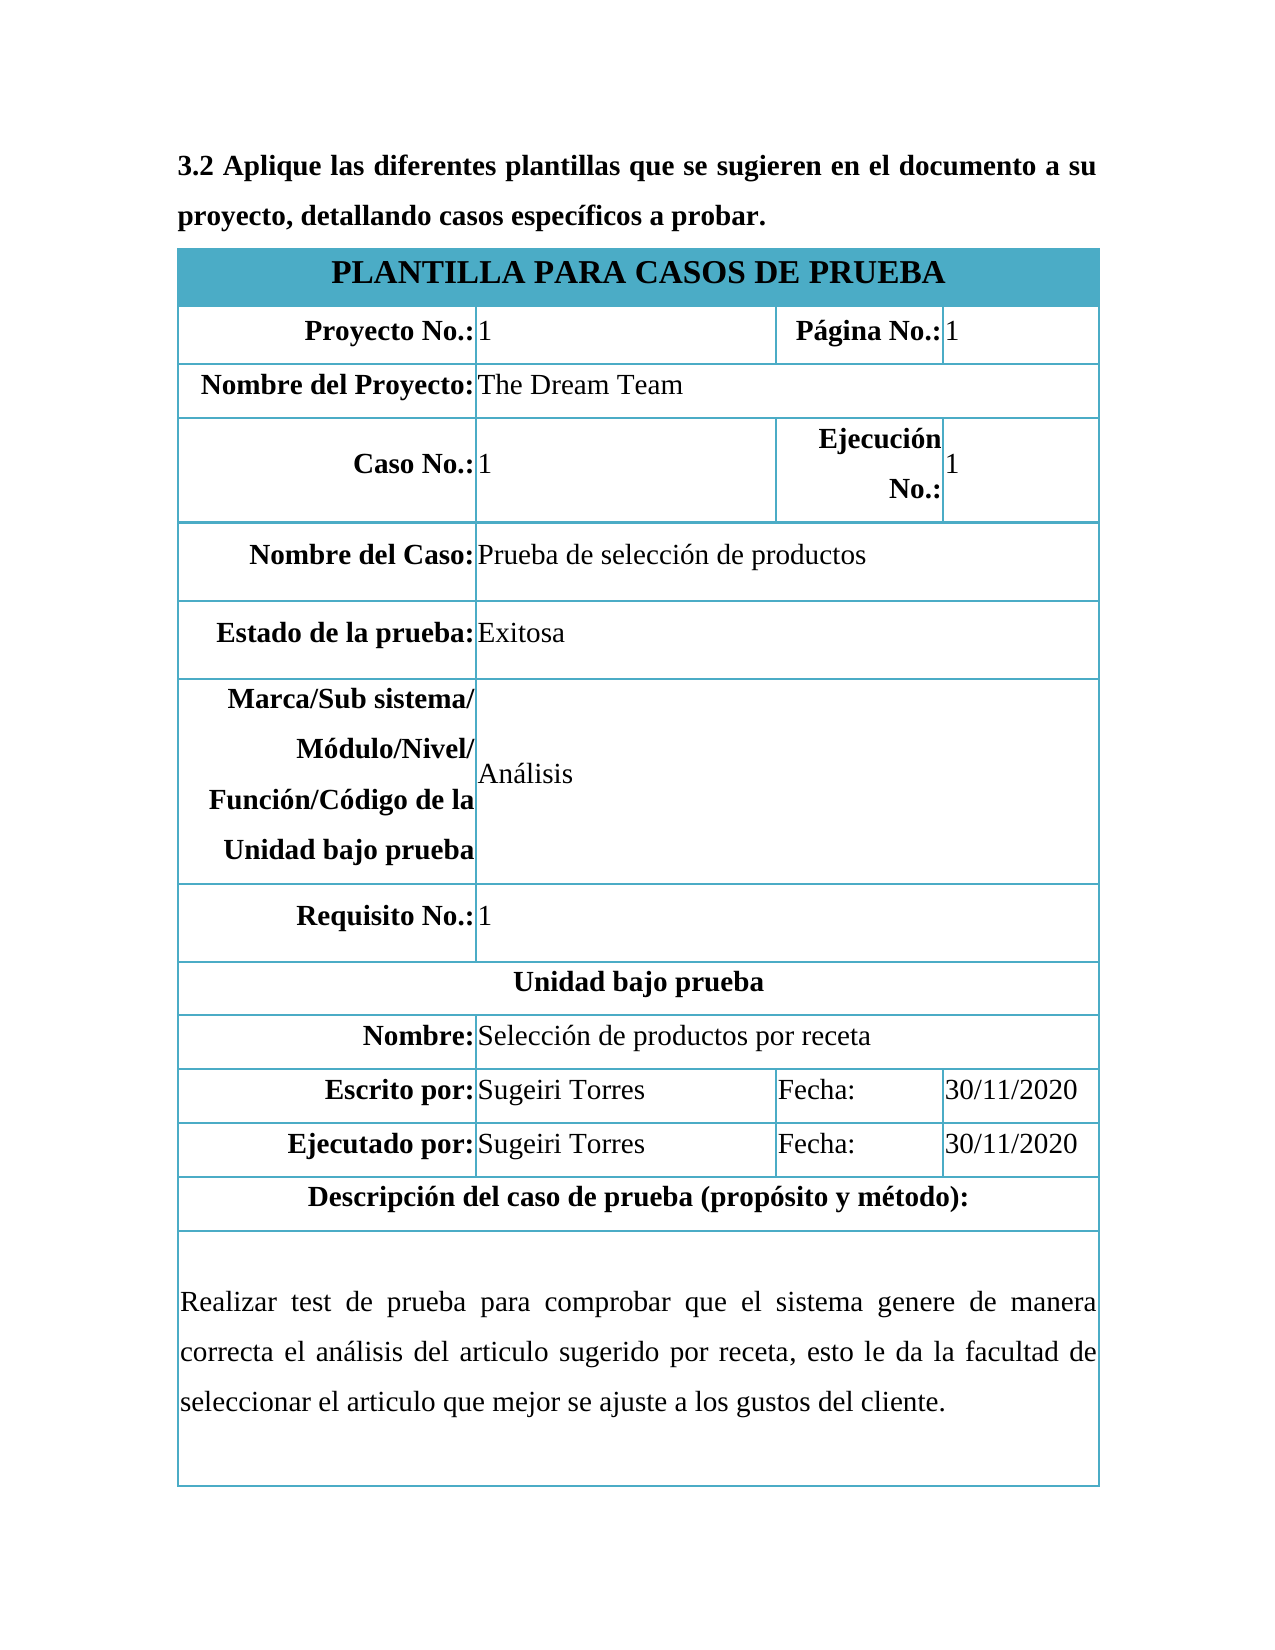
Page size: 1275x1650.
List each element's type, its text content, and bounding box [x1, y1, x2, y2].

table_cell Sugeiri Torres [477, 1124, 775, 1176]
subtitle 3.2 Aplique las diferentes plantillas que se sugieren en el documento a su proyecto, detallando casos específicos a probar. [177, 148, 1098, 231]
table_cell 1 [477, 419, 775, 521]
table_header PLANTILLA PARA CASOS DE PRUEBA [179, 250, 1098, 307]
table_cell Selección de productos por receta [477, 1016, 1098, 1068]
table_cell 1 [944, 312, 1098, 363]
table_cell Prueba de selección de productos [477, 524, 1098, 599]
table_cell Ejecución No.: [777, 419, 942, 521]
table_cell The Dream Team [477, 365, 1098, 417]
table_cell Fecha: [777, 1070, 942, 1122]
table_cell 1 [477, 312, 775, 363]
table_cell Exitosa [477, 602, 1098, 678]
table_cell Análisis [477, 680, 1098, 882]
table_cell Realizar test de prueba para comprobar que el sistema genere de manera correcta el análisis del articulo sugerido por receta, esto le da la facultad de seleccionar el articulo que mejor se ajuste a los gustos del cliente. [179, 1232, 1098, 1485]
table_cell Fecha: [777, 1124, 942, 1176]
table_cell Marca/Sub sistema/ Módulo/Nivel/Función/Código de la Unidad bajo prueba [179, 680, 475, 882]
table_cell 30/11/2020 [944, 1070, 1098, 1122]
table_cell Nombre del Caso: [179, 524, 475, 599]
table_cell Unidad bajo prueba [179, 963, 1098, 1014]
table_cell 1 [944, 419, 1098, 521]
table_cell Descripción del caso de prueba (propósito y método): [179, 1178, 1098, 1230]
table_cell Página No.: [777, 312, 942, 363]
table_cell Nombre del Proyecto: [179, 365, 475, 417]
table_cell Escrito por: [179, 1070, 475, 1122]
table_cell Ejecutado por: [179, 1124, 475, 1176]
table_cell 30/11/2020 [944, 1124, 1098, 1176]
table_cell Nombre: [179, 1016, 475, 1068]
table_cell Caso No.: [179, 419, 475, 521]
table_cell Requisito No.: [179, 885, 475, 961]
table_cell 1 [477, 885, 1098, 961]
table_cell Estado de la prueba: [179, 602, 475, 678]
table_cell Proyecto No.: [179, 312, 475, 363]
table_cell Sugeiri Torres [477, 1070, 775, 1122]
